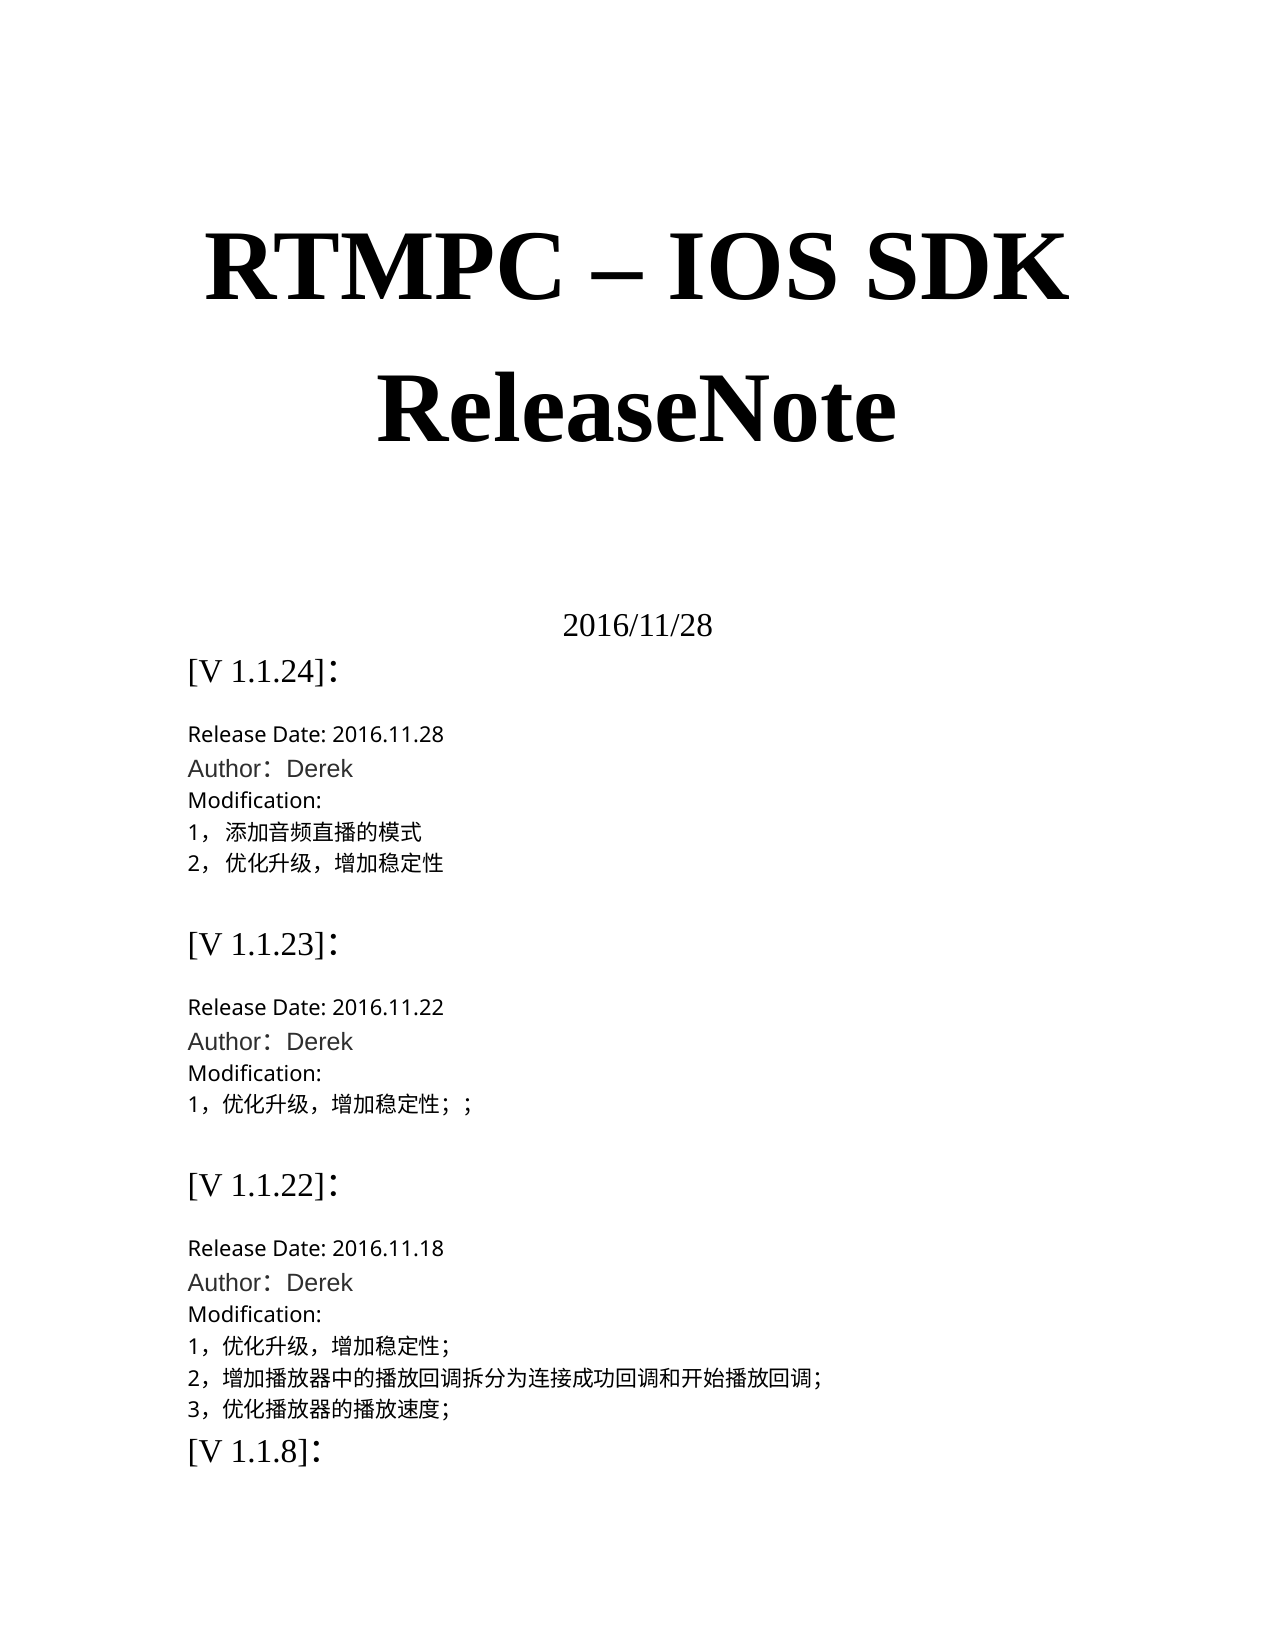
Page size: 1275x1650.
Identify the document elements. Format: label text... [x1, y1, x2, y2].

text Modification: [187, 1058, 1087, 1087]
text Release Date: 2016.11.22 [187, 992, 1087, 1021]
text 1，优化升级，增加稳定性；； [187, 1087, 1087, 1119]
text Modification: [187, 785, 1087, 814]
text Author：Derek [187, 1263, 1087, 1299]
text [V 1.1.24]： [187, 643, 1087, 692]
text Release Date: 2016.11.18 [187, 1233, 1087, 1263]
text 1，优化升级，增加稳定性； [187, 1329, 1087, 1361]
text Modification: [187, 1299, 1087, 1329]
text Release Date: 2016.11.28 [187, 719, 1087, 748]
list 添加音频直播的模式 [187, 814, 1087, 846]
text 2016/11/28 [187, 605, 1087, 643]
text 2，增加播放器中的播放回调拆分为连接成功回调和开始播放回调； [187, 1361, 1087, 1392]
text [V 1.1.8]： [187, 1424, 1087, 1472]
text Author：Derek [187, 1021, 1087, 1058]
text RTMPC – IOS SDK [187, 206, 1087, 321]
text ReleaseNote [187, 348, 1087, 463]
text Author：Derek [187, 748, 1087, 785]
text 3，优化播放器的播放速度； [187, 1392, 1087, 1424]
text [V 1.1.22]： [187, 1158, 1087, 1206]
list 优化升级，增加稳定性 [187, 846, 1087, 878]
text [V 1.1.23]： [187, 916, 1087, 964]
